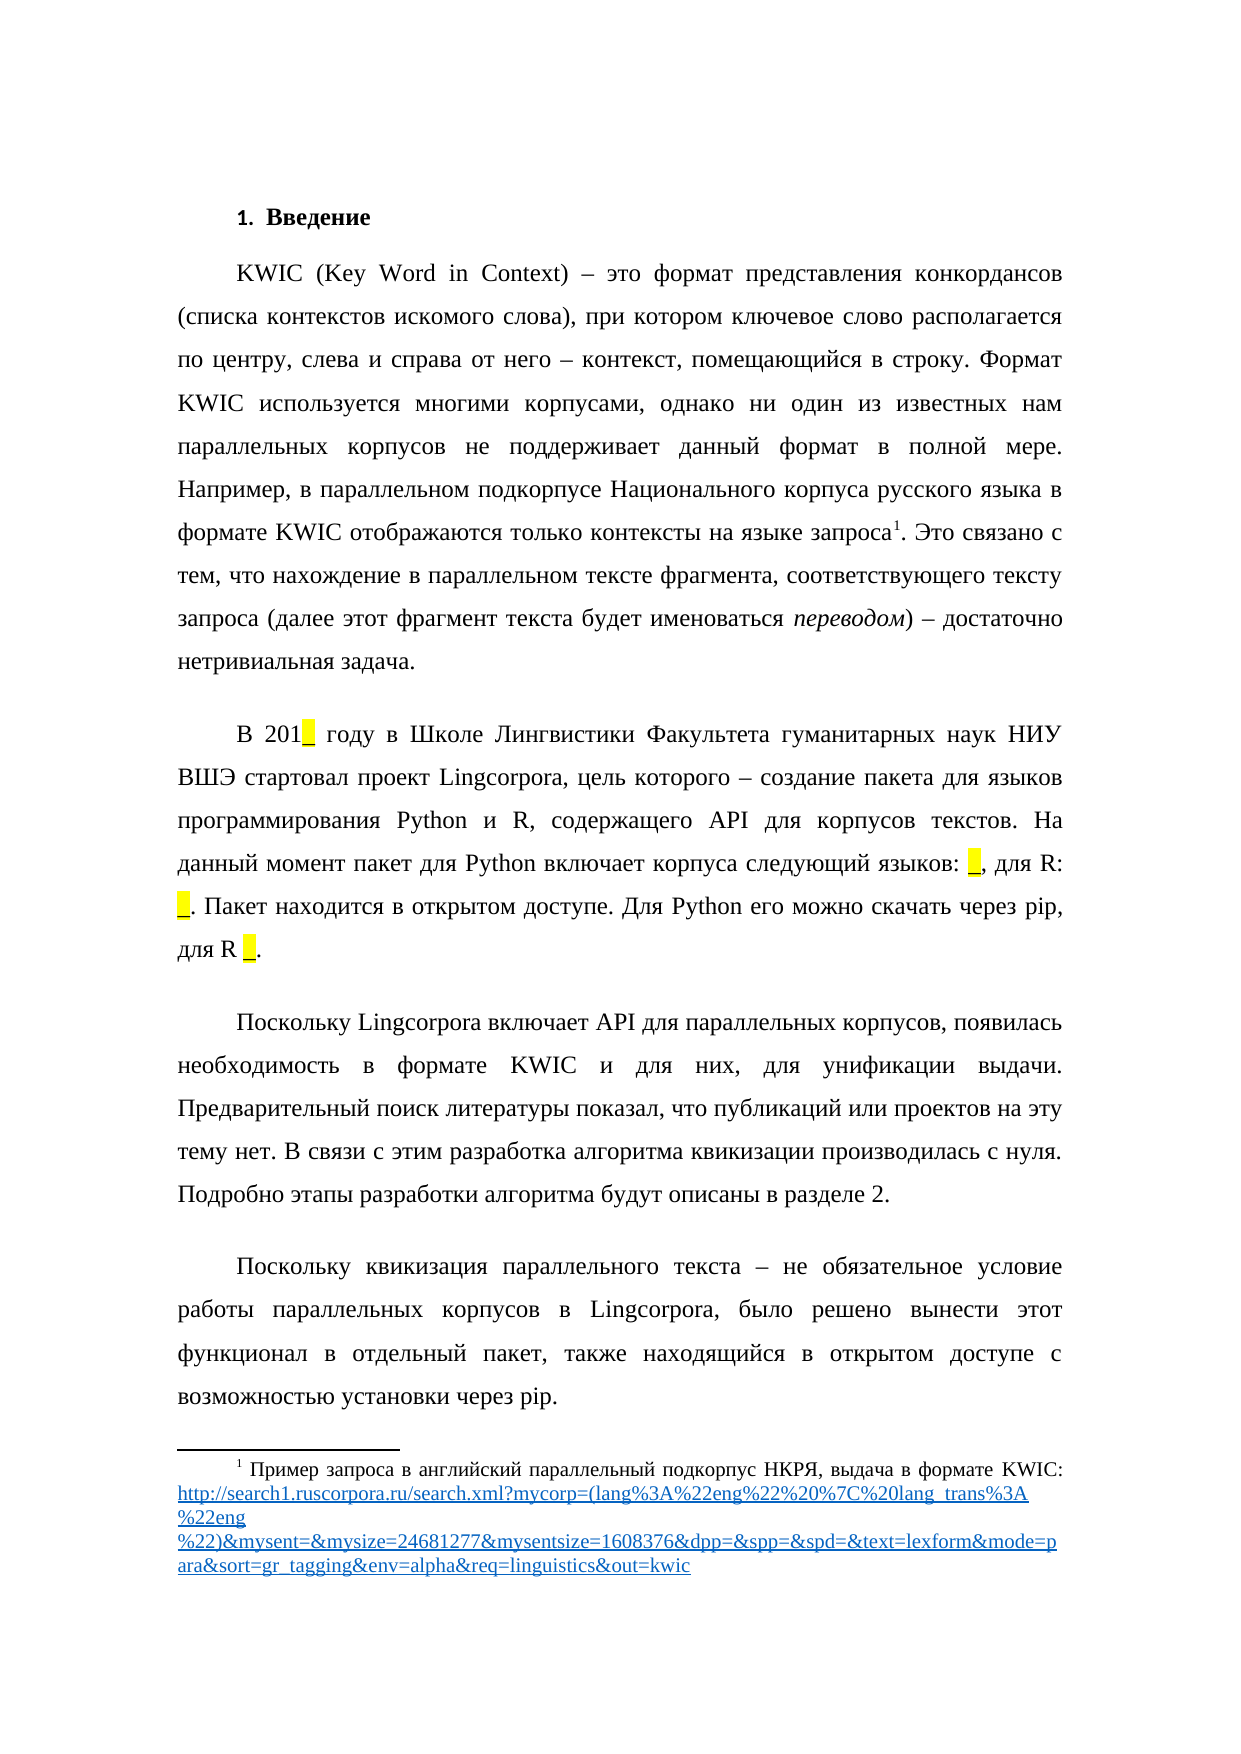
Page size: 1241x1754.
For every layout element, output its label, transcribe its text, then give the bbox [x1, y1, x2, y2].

subtitle Введение [236, 202, 1063, 231]
text KWIC (Key Word in Context) – это формат представления конкордансов (списка контекстов искомого слова), при котором ключевое слово располагается по центру, слева и справа от него – контекст, помещающийся в строку. Формат KWIC используется многими корпусами, однако ни один из известных нам параллельных корпусов не поддерживает данный формат в полной мере. Например, в параллельном подкорпусе Национального корпуса русского языка в формате KWIC отображаются только контексты на языке запроса. Это связано с тем, что нахождение в параллельном тексте фрагмента, соответствующего тексту запроса (далее этот фрагмент текста будет именоваться переводом) – достаточно нетривиальная задача. [177, 258, 1063, 675]
text В 201_ году в Школе Лингвистики Факультета гуманитарных наук НИУ ВШЭ стартовал проект Lingcorpora, цель которого – создание пакета для языков программирования Python и R, содержащего API для корпусов текстов. На данный момент пакет для Python включает корпуса следующий языков: _, для R: _. Пакет находится в открытом доступе. Для Python его можно скачать через pip, для R _. [177, 719, 1063, 963]
text Поскольку квикизация параллельного текста – не обязательное условие работы параллельных корпусов в Lingcorpora, было решено вынести этот функционал в отдельный пакет, также находящийся в открытом доступе с возможностью установки через pip. [177, 1251, 1063, 1409]
text Поскольку Lingcorpora включает API для параллельных корпусов, появилась необходимость в формате KWIC и для них, для унификации выдачи. Предварительный поиск литературы показал, что публикаций или проектов на эту тему нет. В связи с этим разработка алгоритма квикизации производилась с нуля. Подробно этапы разработки алгоритма будут описаны в разделе 2. [177, 1007, 1063, 1208]
